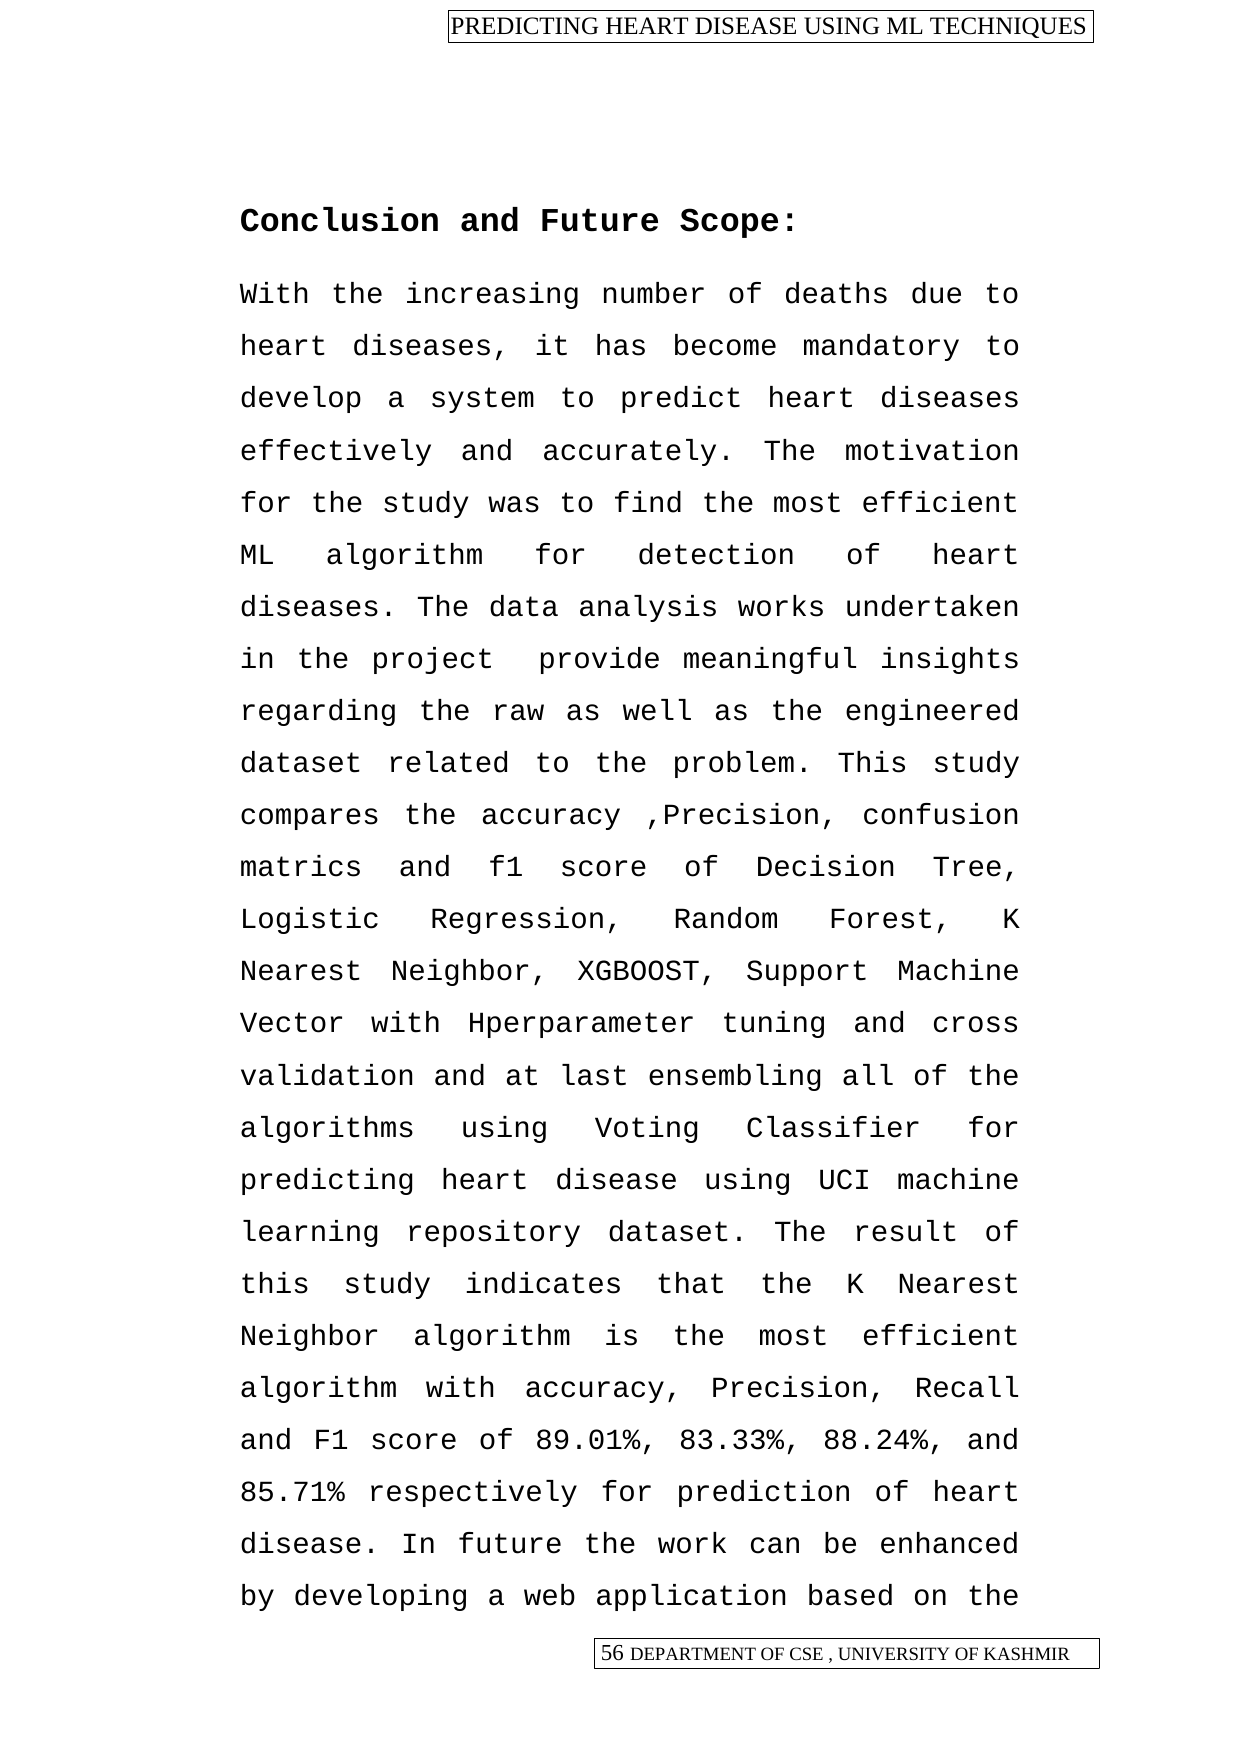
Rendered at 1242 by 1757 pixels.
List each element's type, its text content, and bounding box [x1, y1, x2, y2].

subtitle Conclusion and Future Scope: [239, 204, 1105, 242]
